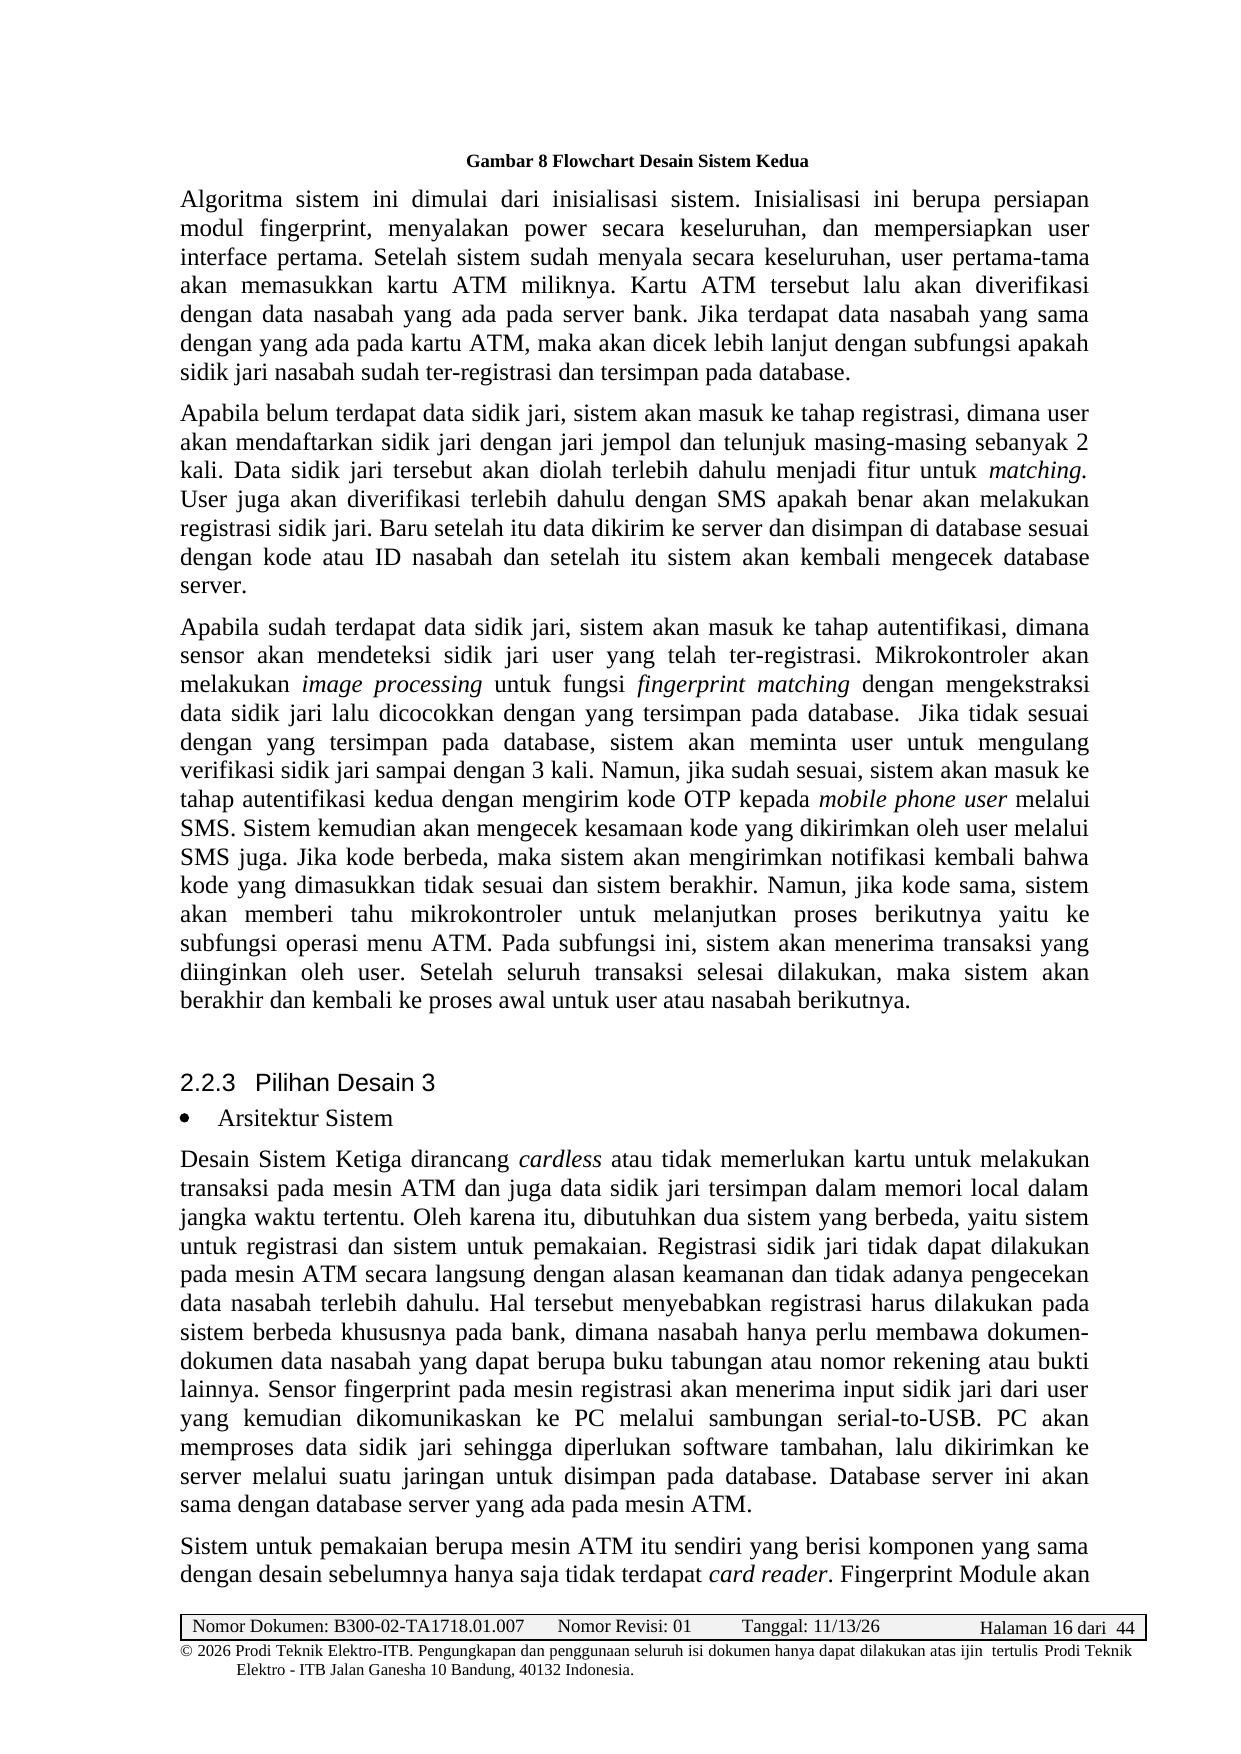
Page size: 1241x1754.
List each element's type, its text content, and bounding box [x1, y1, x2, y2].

text Desain Sistem Ketiga dirancang cardless atau tidak memerlukan kartu untuk melakukan transaksi pada mesin ATM dan juga data sidik jari tersimpan dalam memori local dalam jangka waktu tertentu. Oleh karena itu, dibutuhkan dua sistem yang berbeda, yaitu sistem untuk registrasi dan sistem untuk pemakaian. Registrasi sidik jari tidak dapat dilakukan pada mesin ATM secara langsung dengan alasan keamanan dan tidak adanya pengecekan data nasabah terlebih dahulu. Hal tersebut menyebabkan registrasi harus dilakukan pada sistem berbeda khususnya pada bank, dimana nasabah hanya perlu membawa dokumen-dokumen data nasabah yang dapat berupa buku tabungan atau nomor rekening atau bukti lainnya. Sensor fingerprint pada mesin registrasi akan menerima input sidik jari dari user yang kemudian dikomunikaskan ke PC melalui sambungan serial-to-USB. PC akan memproses data sidik jari sehingga diperlukan software tambahan, lalu dikirimkan ke server melalui suatu jaringan untuk disimpan pada database. Database server ini akan sama dengan database server yang ada pada mesin ATM. [180, 1144, 1090, 1518]
text Algoritma sistem ini dimulai dari inisialisasi sistem. Inisialisasi ini berupa persiapan modul fingerprint, menyalakan power secara keseluruhan, dan mempersiapkan user interface pertama. Setelah sistem sudah menyala secara keseluruhan, user pertama-tama akan memasukkan kartu ATM miliknya. Kartu ATM tersebut lalu akan diverifikasi dengan data nasabah yang ada pada server bank. Jika terdapat data nasabah yang sama dengan yang ada pada kartu ATM, maka akan dicek lebih lanjut dengan subfungsi apakah sidik jari nasabah sudah ter-registrasi dan tersimpan pada database. [180, 184, 1090, 385]
text Gambar 8 Flowchart Desain Sistem Kedua [180, 150, 1090, 172]
text Apabila sudah terdapat data sidik jari, sistem akan masuk ke tahap autentifikasi, dimana sensor akan mendeteksi sidik jari user yang telah ter-registrasi. Mikrokontroler akan melakukan image processing untuk fungsi fingerprint matching dengan mengekstraksi data sidik jari lalu dicocokkan dengan yang tersimpan pada database. Jika tidak sesuai dengan yang tersimpan pada database, sistem akan meminta user untuk mengulang verifikasi sidik jari sampai dengan 3 kali. Namun, jika sudah sesuai, sistem akan masuk ke tahap autentifikasi kedua dengan mengirim kode OTP kepada mobile phone user melalui SMS. Sistem kemudian akan mengecek kesamaan kode yang dikirimkan oleh user melalui SMS juga. Jika kode berbeda, maka sistem akan mengirimkan notifikasi kembali bahwa kode yang dimasukkan tidak sesuai dan sistem berakhir. Namun, jika kode sama, sistem akan memberi tahu mikrokontroler untuk melanjutkan proses berikutnya yaitu ke subfungsi operasi menu ATM. Pada subfungsi ini, sistem akan menerima transaksi yang diinginkan oleh user. Setelah seluruh transaksi selesai dilakukan, maka sistem akan berakhir dan kembali ke proses awal untuk user atau nasabah berikutnya. [180, 612, 1090, 1014]
list Arsitektur Sistem [180, 1103, 1090, 1132]
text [180, 1531, 1090, 1588]
text Apabila belum terdapat data sidik jari, sistem akan masuk ke tahap registrasi, dimana user akan mendaftarkan sidik jari dengan jari jempol dan telunjuk masing-masing sebanyak 2 kali. Data sidik jari tersebut akan diolah terlebih dahulu menjadi fitur untuk matching. User juga akan diverifikasi terlebih dahulu dengan SMS apakah benar akan melakukan registrasi sidik jari. Baru setelah itu data dikirim ke server dan disimpan di database sesuai dengan kode atau ID nasabah dan setelah itu sistem akan kembali mengecek database server. [180, 398, 1090, 599]
subtitle Pilihan Desain 3 [180, 1068, 1090, 1097]
